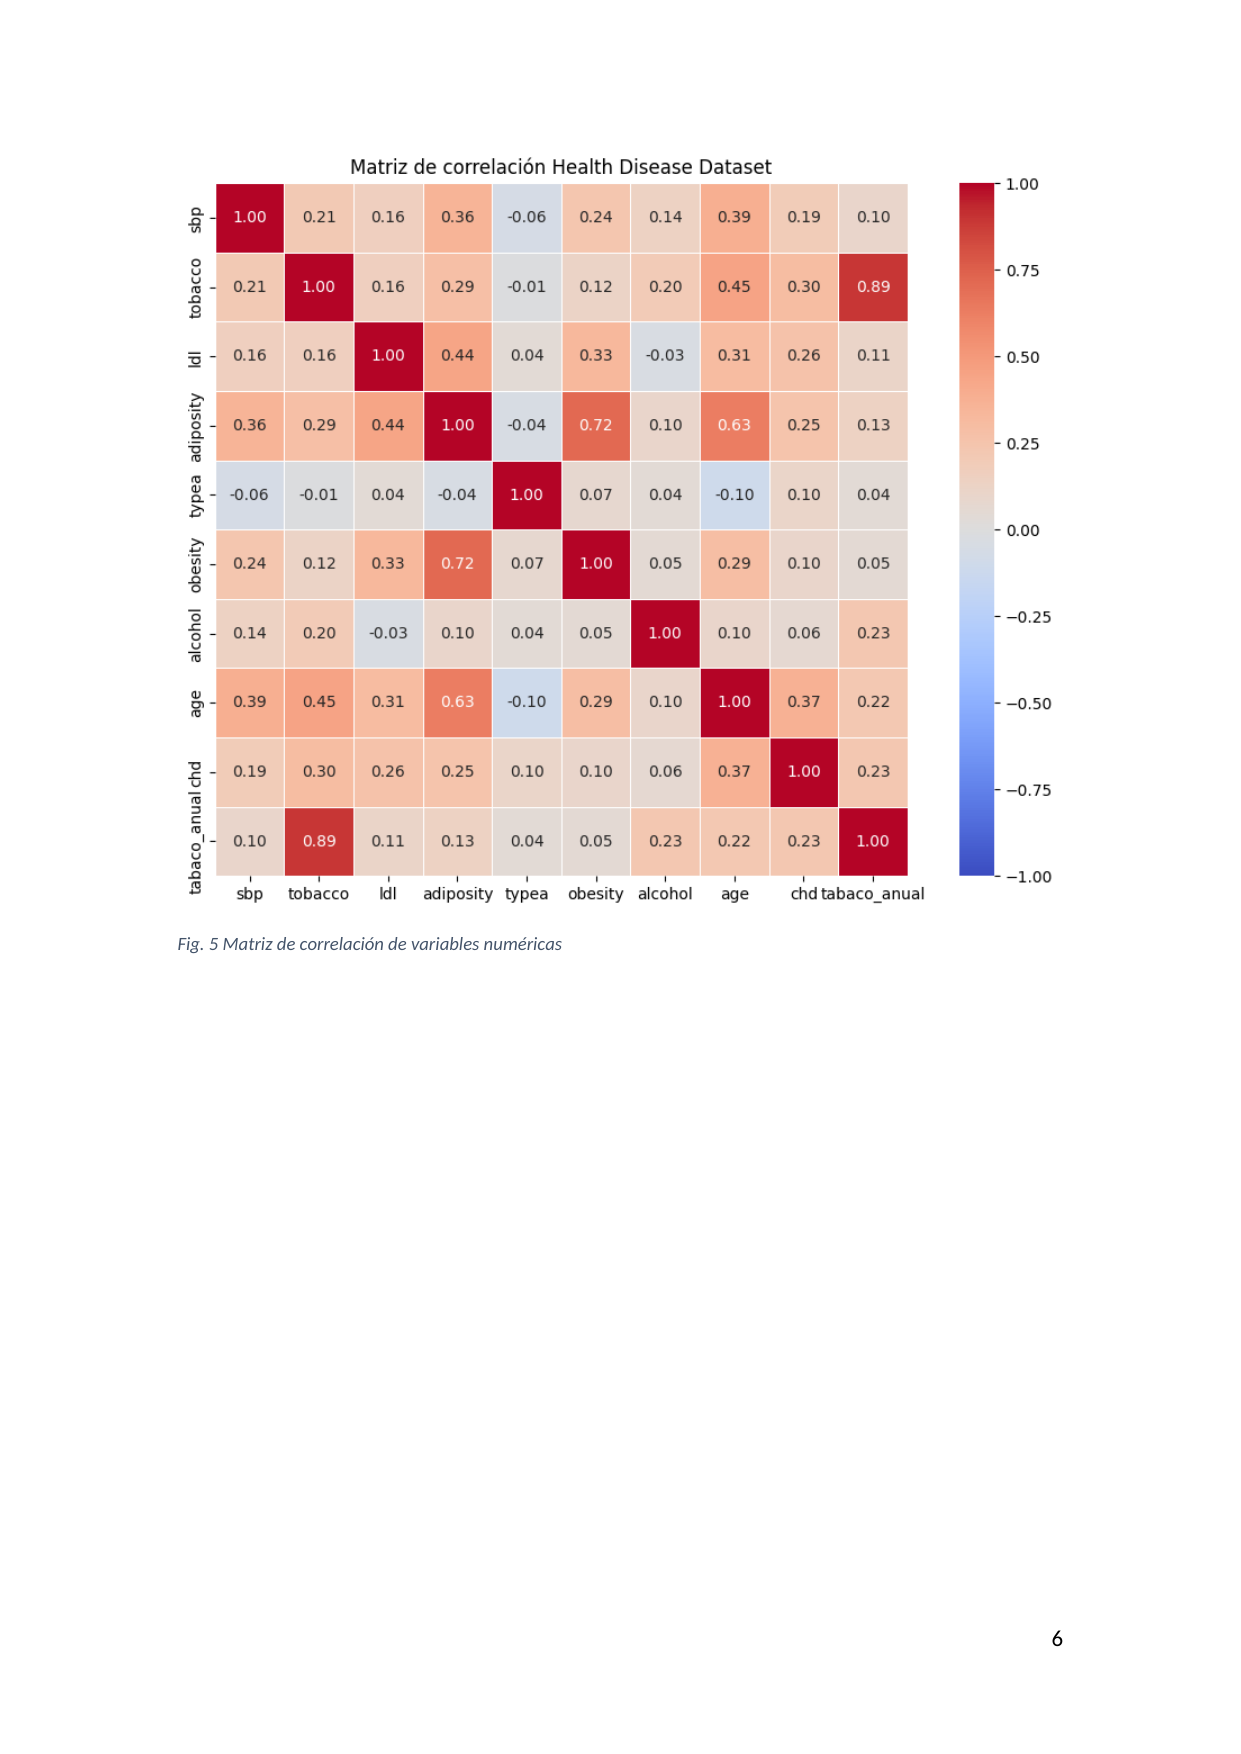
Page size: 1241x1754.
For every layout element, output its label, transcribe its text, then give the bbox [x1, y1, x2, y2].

picture [177, 147, 1063, 914]
text Fig. 5 Matriz de correlación de variables numéricas [177, 932, 1063, 955]
